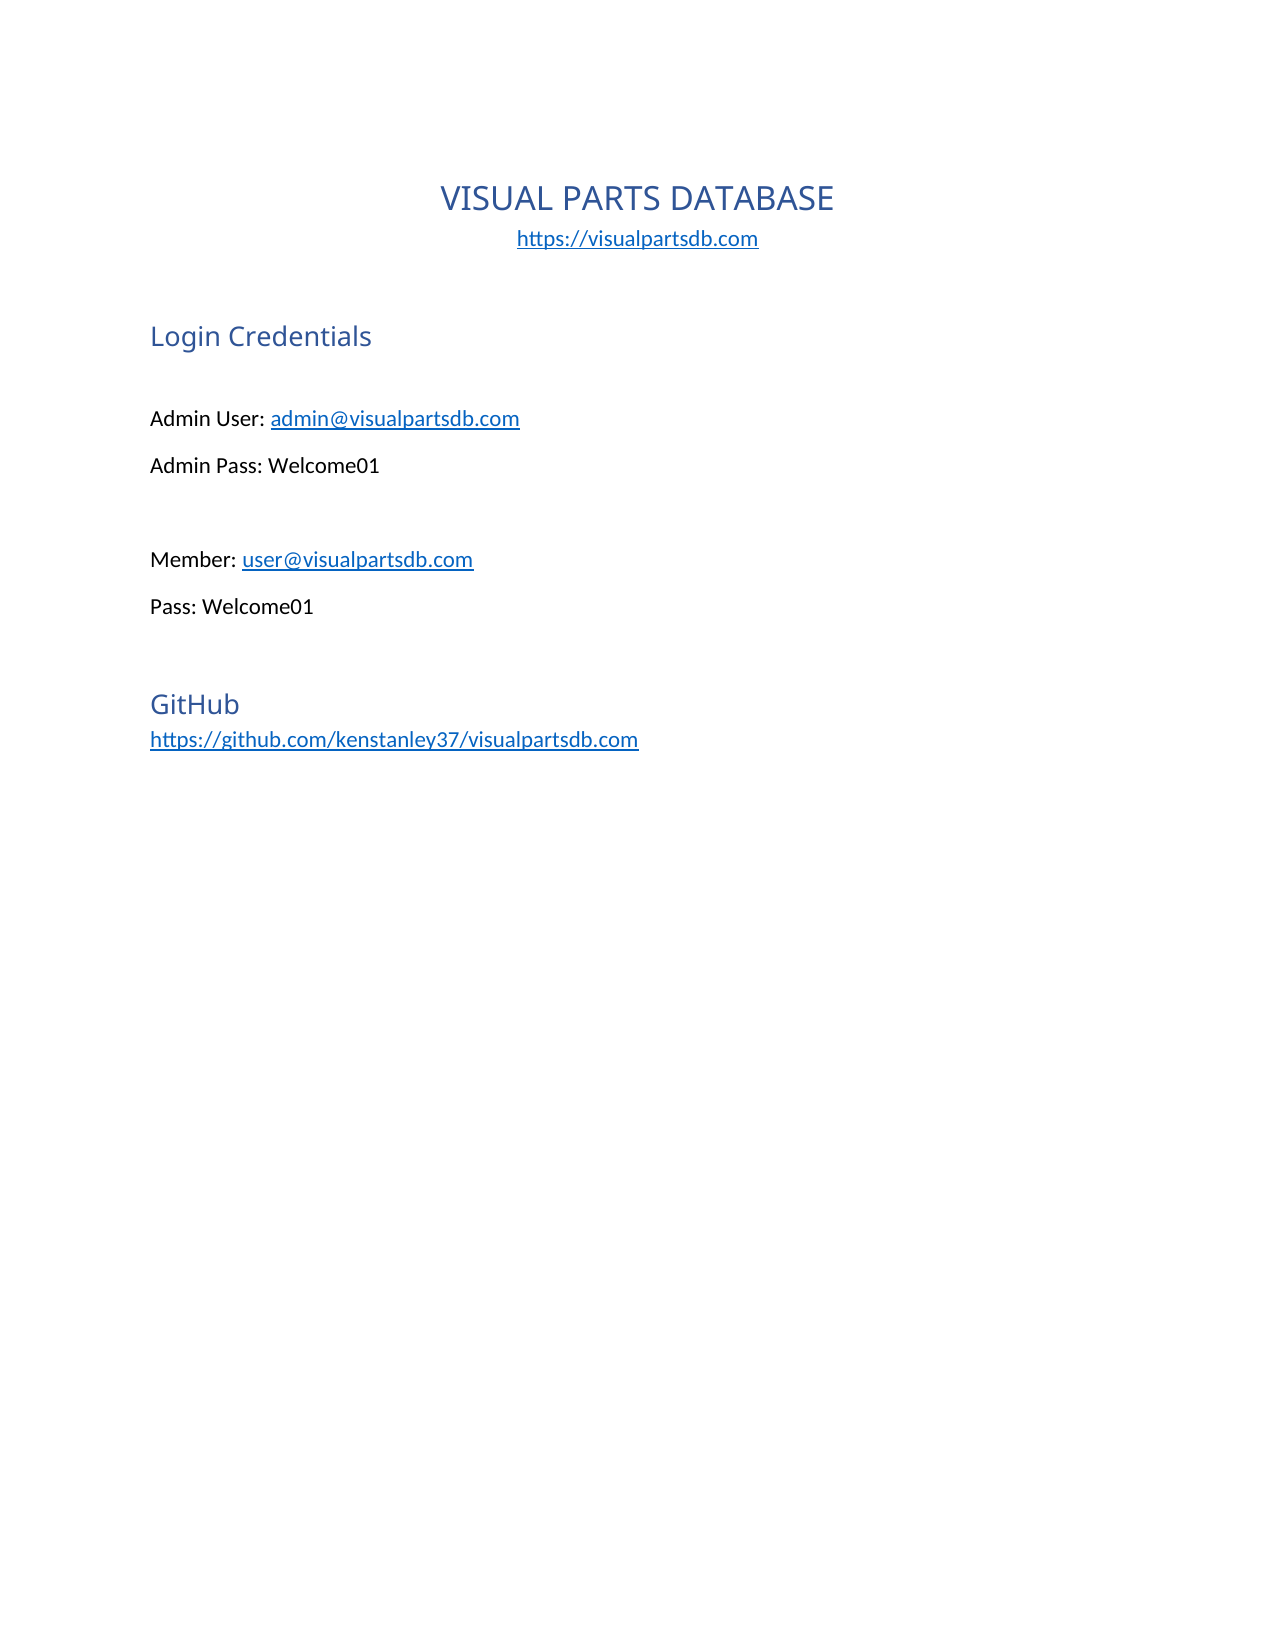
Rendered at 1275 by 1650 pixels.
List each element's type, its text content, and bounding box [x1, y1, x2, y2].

text Admin User: admin@visualpartsdb.com [150, 404, 1125, 432]
text https://github.com/kenstanley37/visualpartsdb.com [150, 725, 1125, 753]
text Pass: Welcome01 [150, 592, 1125, 620]
text Member: user@visualpartsdb.com [150, 545, 1125, 573]
subtitle GitHub [150, 686, 1125, 722]
subtitle Login Credentials [150, 318, 1125, 354]
subtitle VISUAL PARTS DATABASE [150, 175, 1125, 220]
text https://visualpartsdb.com [150, 224, 1125, 252]
text Admin Pass: Welcome01 [150, 451, 1125, 479]
